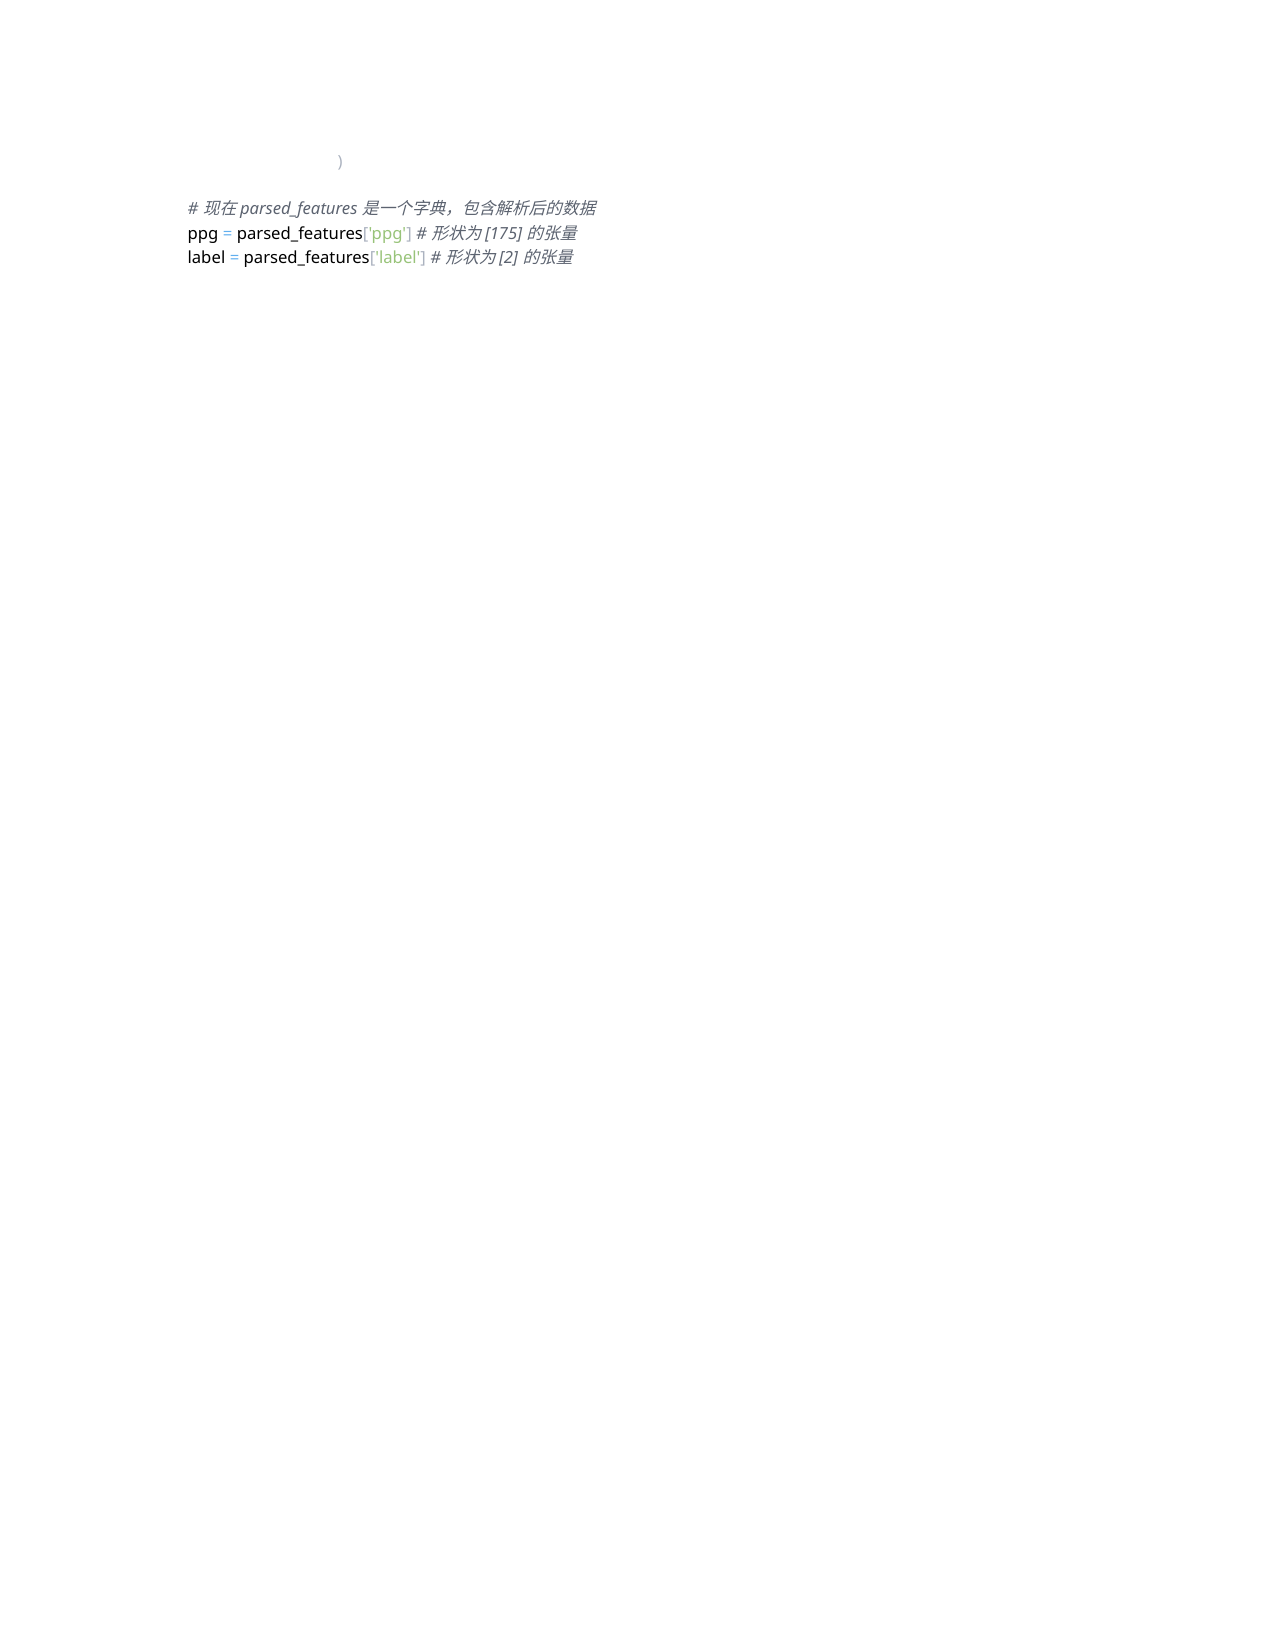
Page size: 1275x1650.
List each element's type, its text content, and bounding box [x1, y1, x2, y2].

text ppg = parsed_features['ppg'] # 形状为 [175] 的张量 [187, 220, 1087, 244]
text # 现在 parsed_features 是一个字典，包含解析后的数据 [187, 195, 1087, 220]
text label = parsed_features['label'] # 形状为 [2] 的张量 [187, 244, 1087, 268]
text ) [262, 150, 1087, 173]
